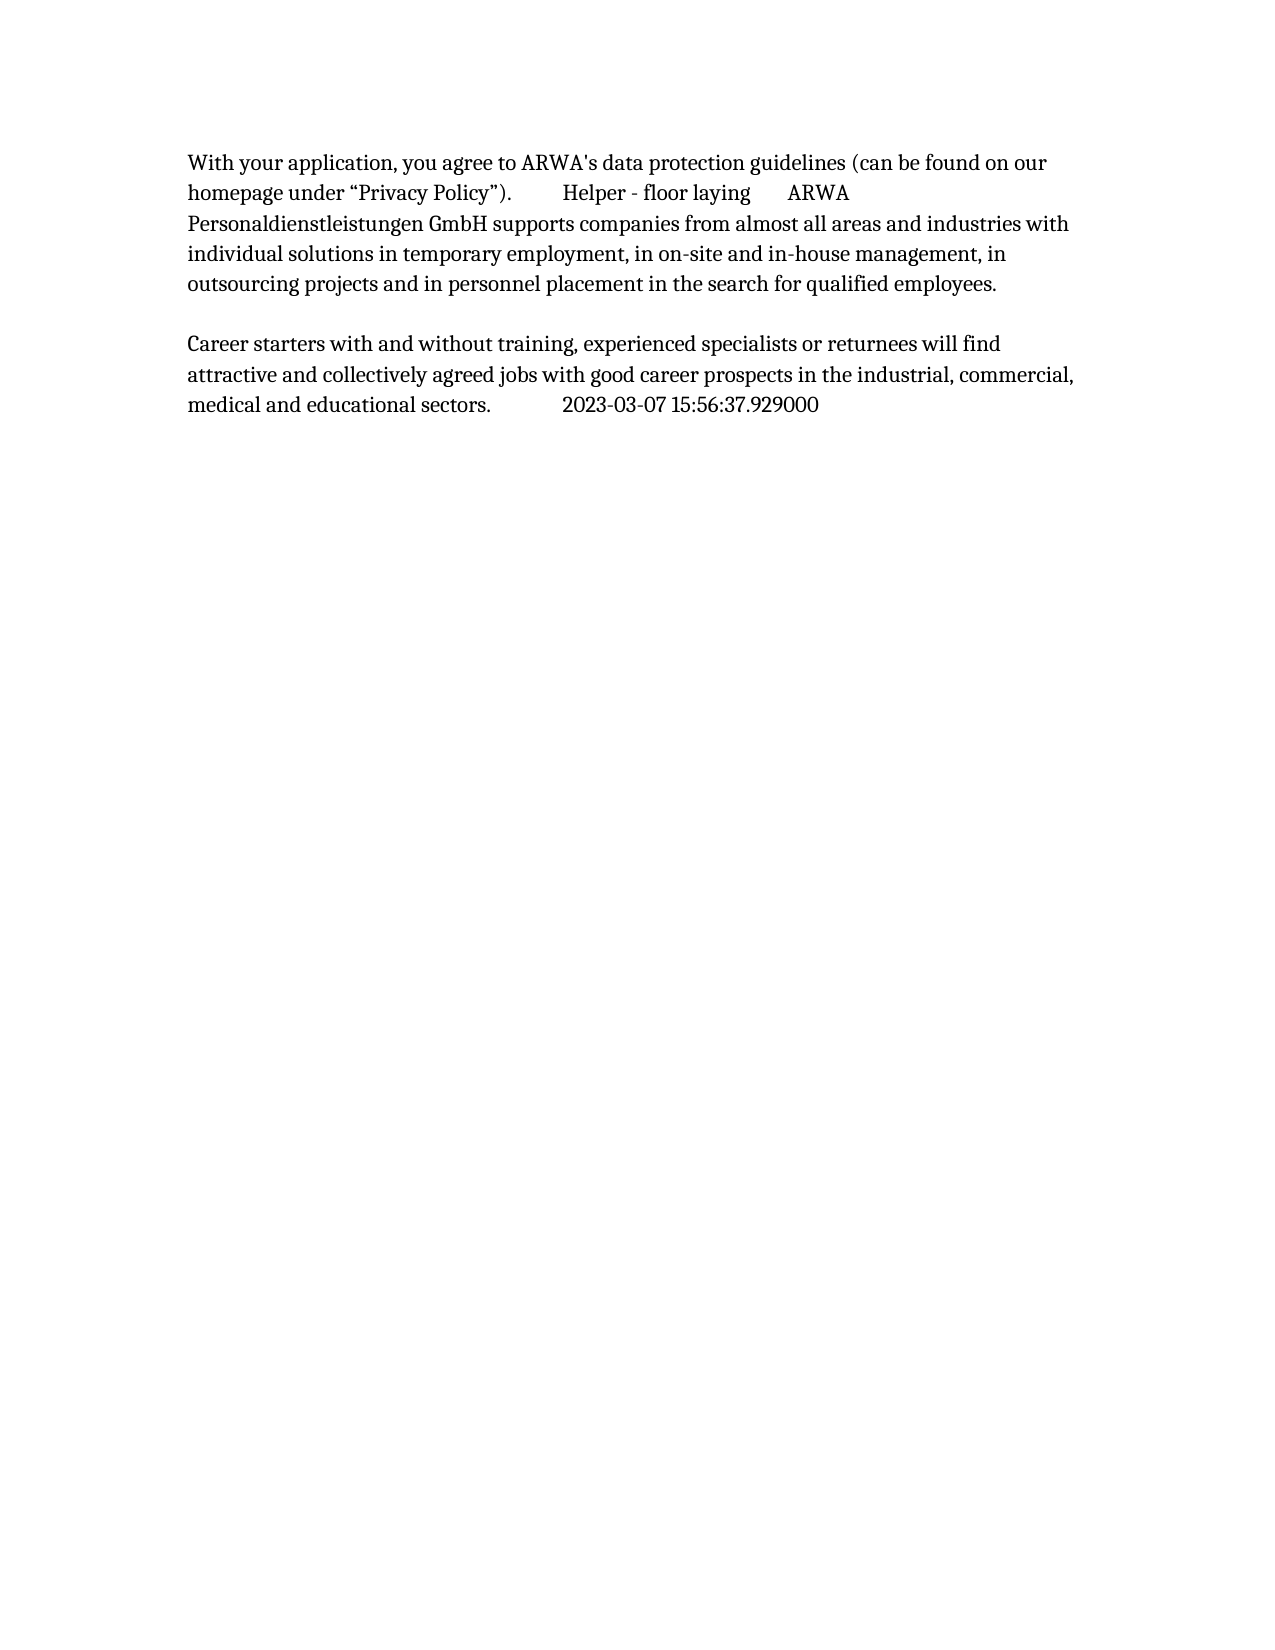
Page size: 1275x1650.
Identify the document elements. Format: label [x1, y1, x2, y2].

text [187, 150, 1087, 448]
